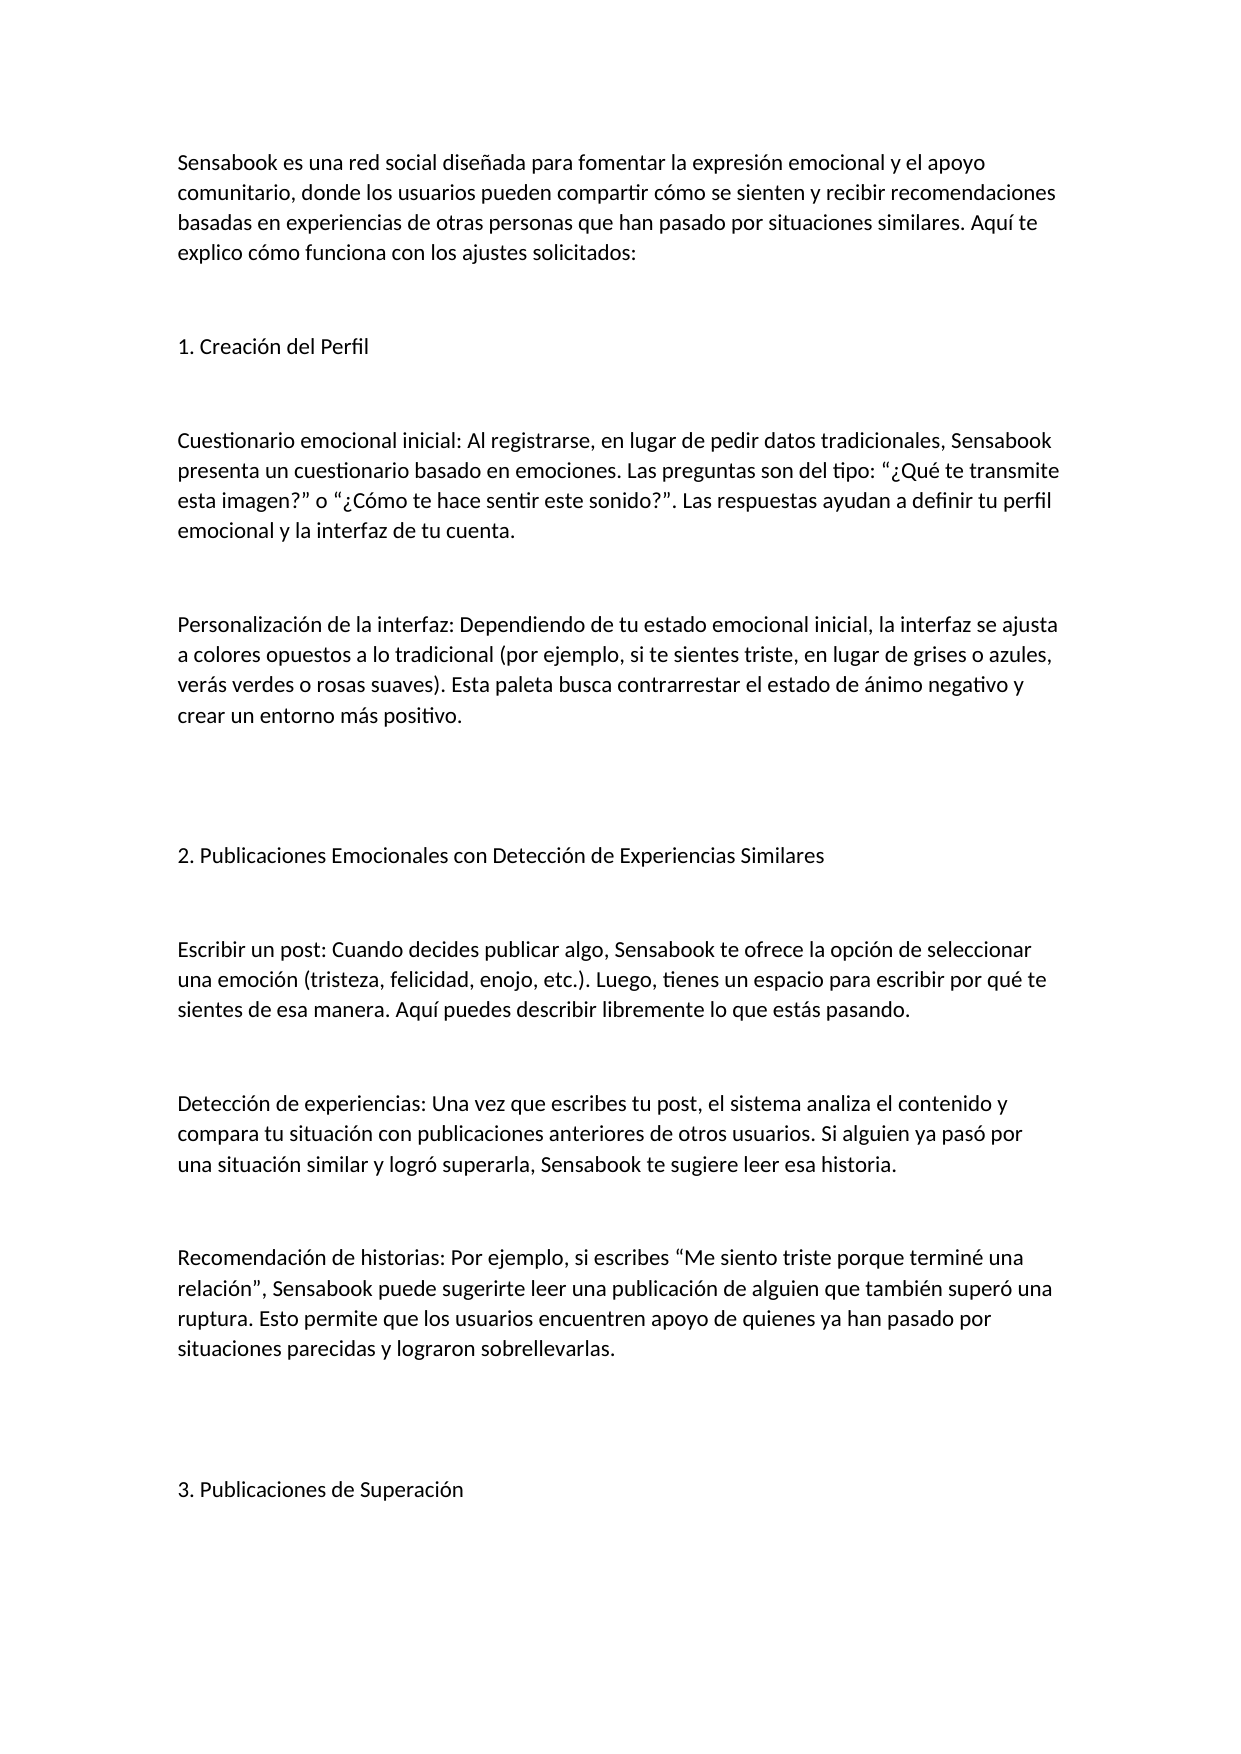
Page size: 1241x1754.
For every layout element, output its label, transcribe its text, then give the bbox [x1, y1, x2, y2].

text 2. Publicaciones Emocionales con Detección de Experiencias Similares [177, 841, 1063, 869]
text Cuestionario emocional inicial: Al registrarse, en lugar de pedir datos tradicionales, Sensabook presenta un cuestionario basado en emociones. Las preguntas son del tipo: “¿Qué te transmite esta imagen?” o “¿Cómo te hace sentir este sonido?”. Las respuestas ayudan a definir tu perfil emocional y la interfaz de tu cuenta. [177, 426, 1063, 544]
text Detección de experiencias: Una vez que escribes tu post, el sistema analiza el contenido y compara tu situación con publicaciones anteriores de otros usuarios. Si alguien ya pasó por una situación similar y logró superarla, Sensabook te sugiere leer esa historia. [177, 1089, 1063, 1178]
text Recomendación de historias: Por ejemplo, si escribes “Me siento triste porque terminé una relación”, Sensabook puede sugerirte leer una publicación de alguien que también superó una ruptura. Esto permite que los usuarios encuentren apoyo de quienes ya han pasado por situaciones parecidas y lograron sobrellevarlas. [177, 1243, 1063, 1362]
text 3. Publicaciones de Superación [177, 1475, 1063, 1503]
text Sensabook es una red social diseñada para fomentar la expresión emocional y el apoyo comunitario, donde los usuarios pueden compartir cómo se sienten y recibir recomendaciones basadas en experiencias de otras personas que han pasado por situaciones similares. Aquí te explico cómo funciona con los ajustes solicitados: [177, 148, 1063, 266]
text 1. Creación del Perfil [177, 332, 1063, 360]
text Personalización de la interfaz: Dependiendo de tu estado emocional inicial, la interfaz se ajusta a colores opuestos a lo tradicional (por ejemplo, si te sientes triste, en lugar de grises o azules, verás verdes o rosas suaves). Esta paleta busca contrarrestar el estado de ánimo negativo y crear un entorno más positivo. [177, 610, 1063, 729]
text Escribir un post: Cuando decides publicar algo, Sensabook te ofrece la opción de seleccionar una emoción (tristeza, felicidad, enojo, etc.). Luego, tienes un espacio para escribir por qué te sientes de esa manera. Aquí puedes describir libremente lo que estás pasando. [177, 935, 1063, 1023]
